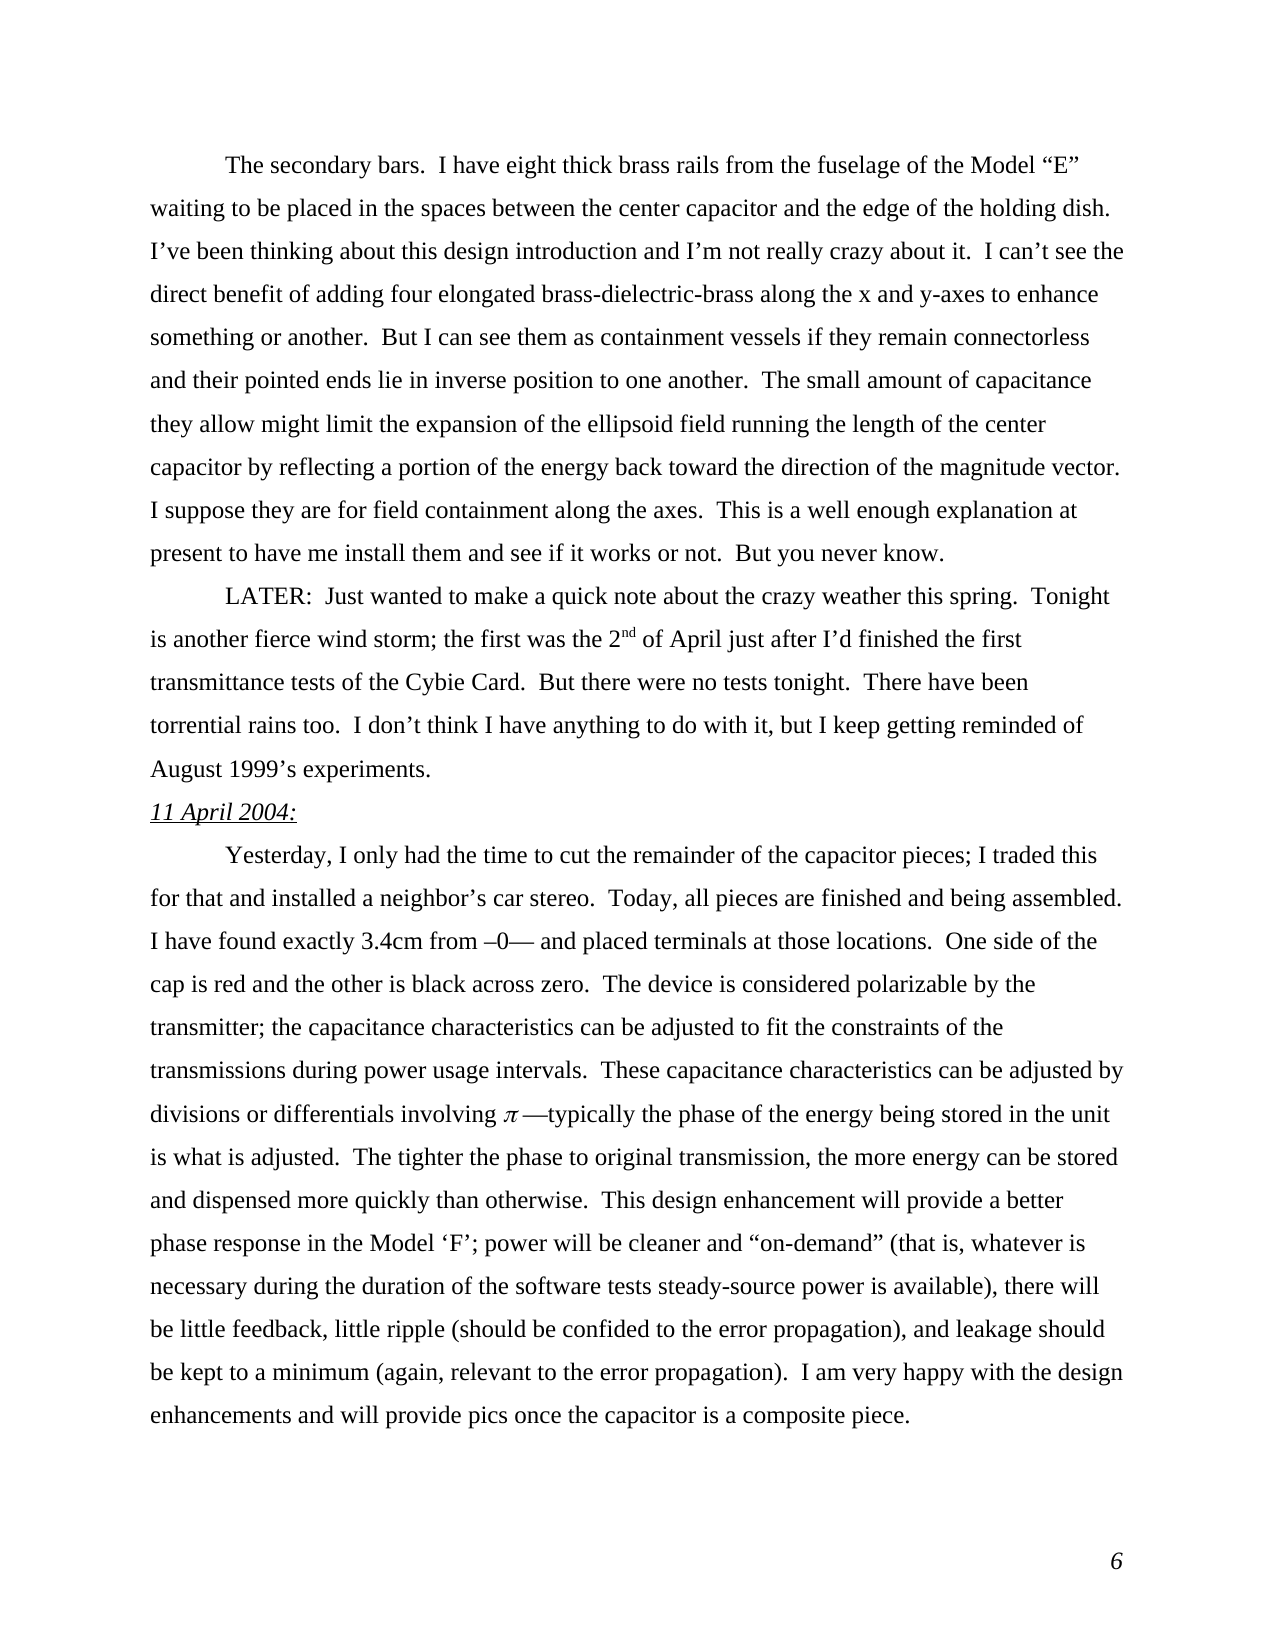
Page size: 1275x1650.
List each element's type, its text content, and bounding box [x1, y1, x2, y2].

text Yesterday, I only had the time to cut the remainder of the capacitor pieces; I traded this for that and installed a neighbor’s car stereo. Today, all pieces are finished and being assembled. I have found exactly 3.4cm from –0— and placed terminals at those locations. One side of the cap is red and the other is black across zero. The device is considered polarizable by the transmitter; the capacitance characteristics can be adjusted to fit the constraints of the transmissions during power usage intervals. These capacitance characteristics can be adjusted by divisions or differentials involving —typically the phase of the energy being stored in the unit is what is adjusted. The tighter the phase to original transmission, the more energy can be stored and dispensed more quickly than otherwise. This design enhancement will provide a better phase response in the Model ‘F’; power will be cleaner and “on-demand” (that is, whatever is necessary during the duration of the software tests steady-source power is available), there will be little feedback, little ripple (should be confided to the error propagation), and leakage should be kept to a minimum (again, relevant to the error propagation). I am very happy with the design enhancements and will provide pics once the capacitor is a composite piece. [150, 840, 1125, 1429]
text LATER: Just wanted to make a quick note about the crazy weather this spring. Tonight is another fierce wind storm; the first was the 2nd of April just after I’d finished the first transmittance tests of the Cybie Card. But there were no tests tonight. There have been torrential rains too. I don’t think I have anything to do with it, but I keep getting reminded of August 1999’s experiments. [150, 581, 1125, 782]
text The secondary bars. I have eight thick brass rails from the fuselage of the Model “E” waiting to be placed in the spaces between the center capacitor and the edge of the holding dish. I’ve been thinking about this design introduction and I’m not really crazy about it. I can’t see the direct benefit of adding four elongated brass-dielectric-brass along the x and y-axes to enhance something or another. But I can see them as containment vessels if they remain connectorless and their pointed ends lie in inverse position to one another. The small amount of capacitance they allow might limit the expansion of the ellipsoid field running the length of the center capacitor by reflecting a portion of the energy back toward the direction of the magnitude vector. I suppose they are for field containment along the axes. This is a well enough explanation at present to have me install them and see if it works or not. But you never know. [150, 150, 1125, 567]
text 11 April 2004: [150, 797, 1125, 826]
